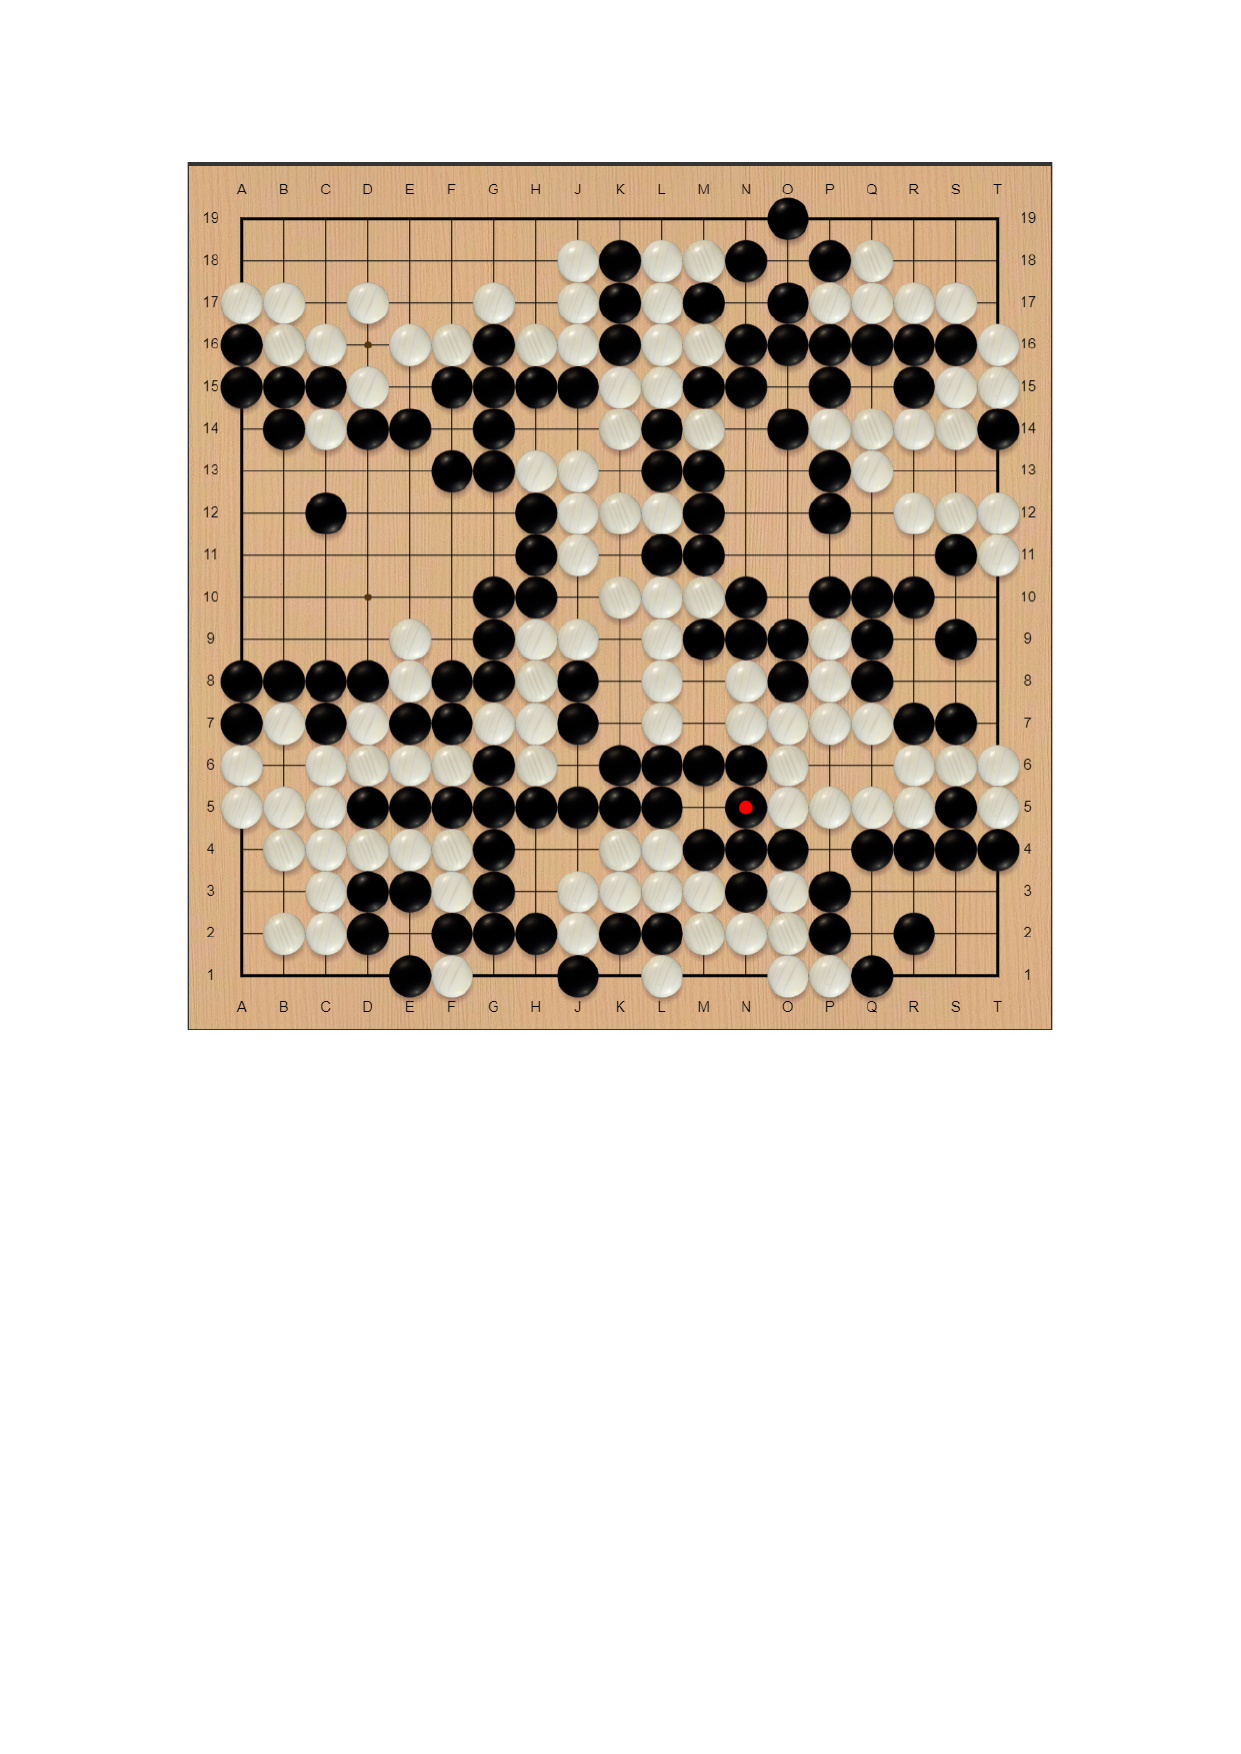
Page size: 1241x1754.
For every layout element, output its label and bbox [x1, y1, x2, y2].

picture [187, 162, 1053, 1030]
